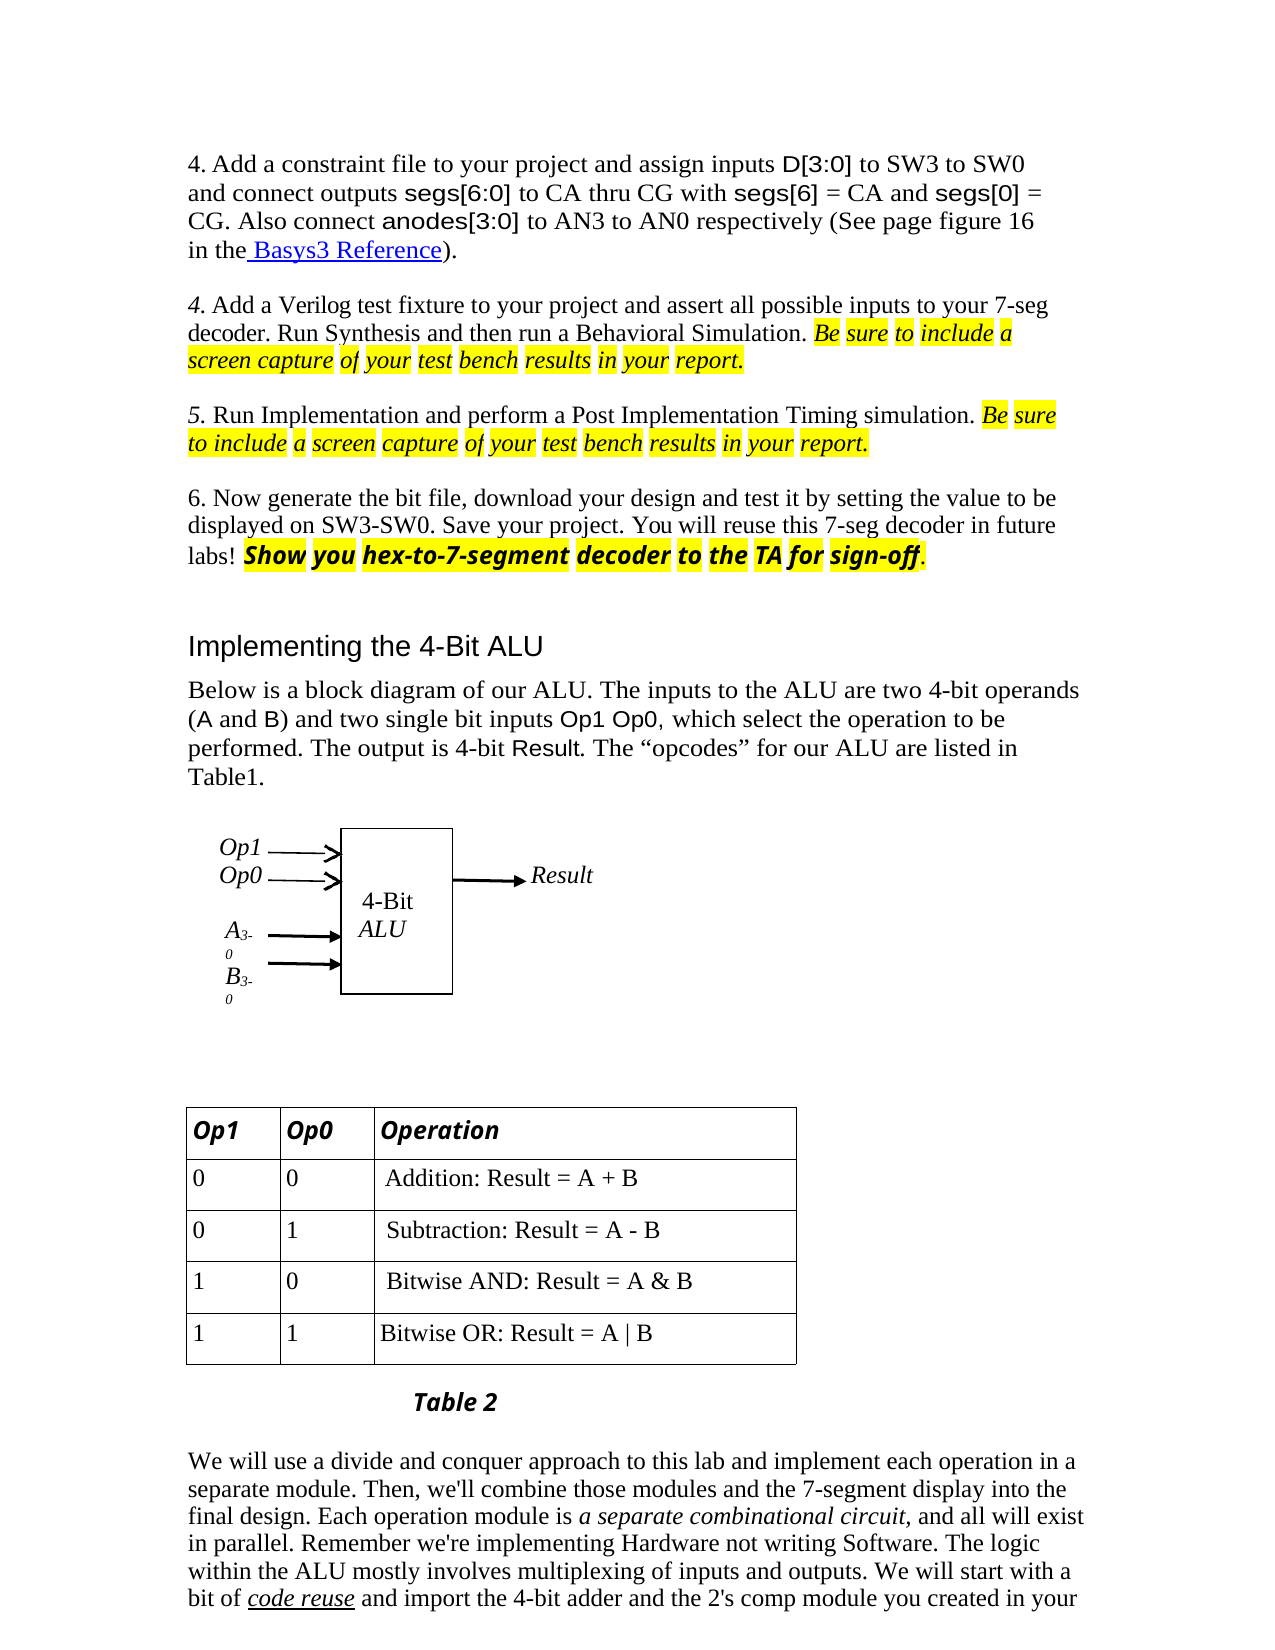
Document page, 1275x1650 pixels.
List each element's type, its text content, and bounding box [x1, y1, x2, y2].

table_cell 1 [281, 1314, 374, 1364]
text Op1 [219, 832, 1112, 861]
table_header Op1 [187, 1108, 280, 1158]
table_header Op0 [281, 1108, 374, 1158]
table_cell 0 [281, 1160, 374, 1210]
text Op0 Result [219, 861, 1112, 889]
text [188, 1448, 1097, 1612]
table_cell 0 [187, 1211, 280, 1261]
subtitle Implementing the 4-Bit ALU [188, 629, 1112, 663]
text Below is a block diagram of our ALU. The inputs to the ALU are two 4-bit operands (A and B) and two single bit inputs Op1 Op0, which select the operation to be performed. The output is 4-bit Result. The “opcodes” for our ALU are listed in Table1. [188, 675, 1086, 790]
table_cell 0 [281, 1262, 374, 1313]
table_cell 1 [187, 1314, 280, 1364]
list Run Implementation and perform a Post Implementation Timing simulation. Be sure to include a screen capture of your test bench results in your report. [188, 402, 1082, 457]
list Now generate the bit file, download your design and test it by setting the value to be displayed on SW3-SW0. Save your project. You will reuse this 7-seg decoder in future labs! Show you hex-to-7-segment decoder to the TA for sign-off. [188, 484, 1056, 572]
table_cell Bitwise AND: Result = A & B [375, 1262, 796, 1313]
subtitle Table 2 [413, 1384, 1112, 1418]
table_cell Bitwise OR: Result = A | B [375, 1314, 796, 1364]
table_header Operation [375, 1108, 796, 1158]
list Add a constraint file to your project and assign inputs D[3:0] to SW3 to SW0 and connect outputs segs[6:0] to CA thru CG with segs[6] = CA and segs[0] = CG. Also connect anodes[3:0] to AN3 to AN0 respectively (See page figure 16 in the Basys3 Reference). [188, 149, 1054, 264]
table_cell 0 [187, 1160, 280, 1210]
table_cell Addition: Result = A + B [375, 1160, 796, 1210]
table_cell 1 [187, 1262, 280, 1313]
table_cell 1 [281, 1211, 374, 1261]
text A3-0 B3-0 [225, 917, 260, 1008]
list Add a Verilog test fixture to your project and assert all possible inputs to your 7-seg decoder. Run Synthesis and then run a Behavioral Simulation. Be sure to include a screen capture of your test bench results in your report. [188, 292, 1084, 374]
table_cell Subtraction: Result = A - B [375, 1211, 796, 1261]
picture [323, 844, 343, 863]
